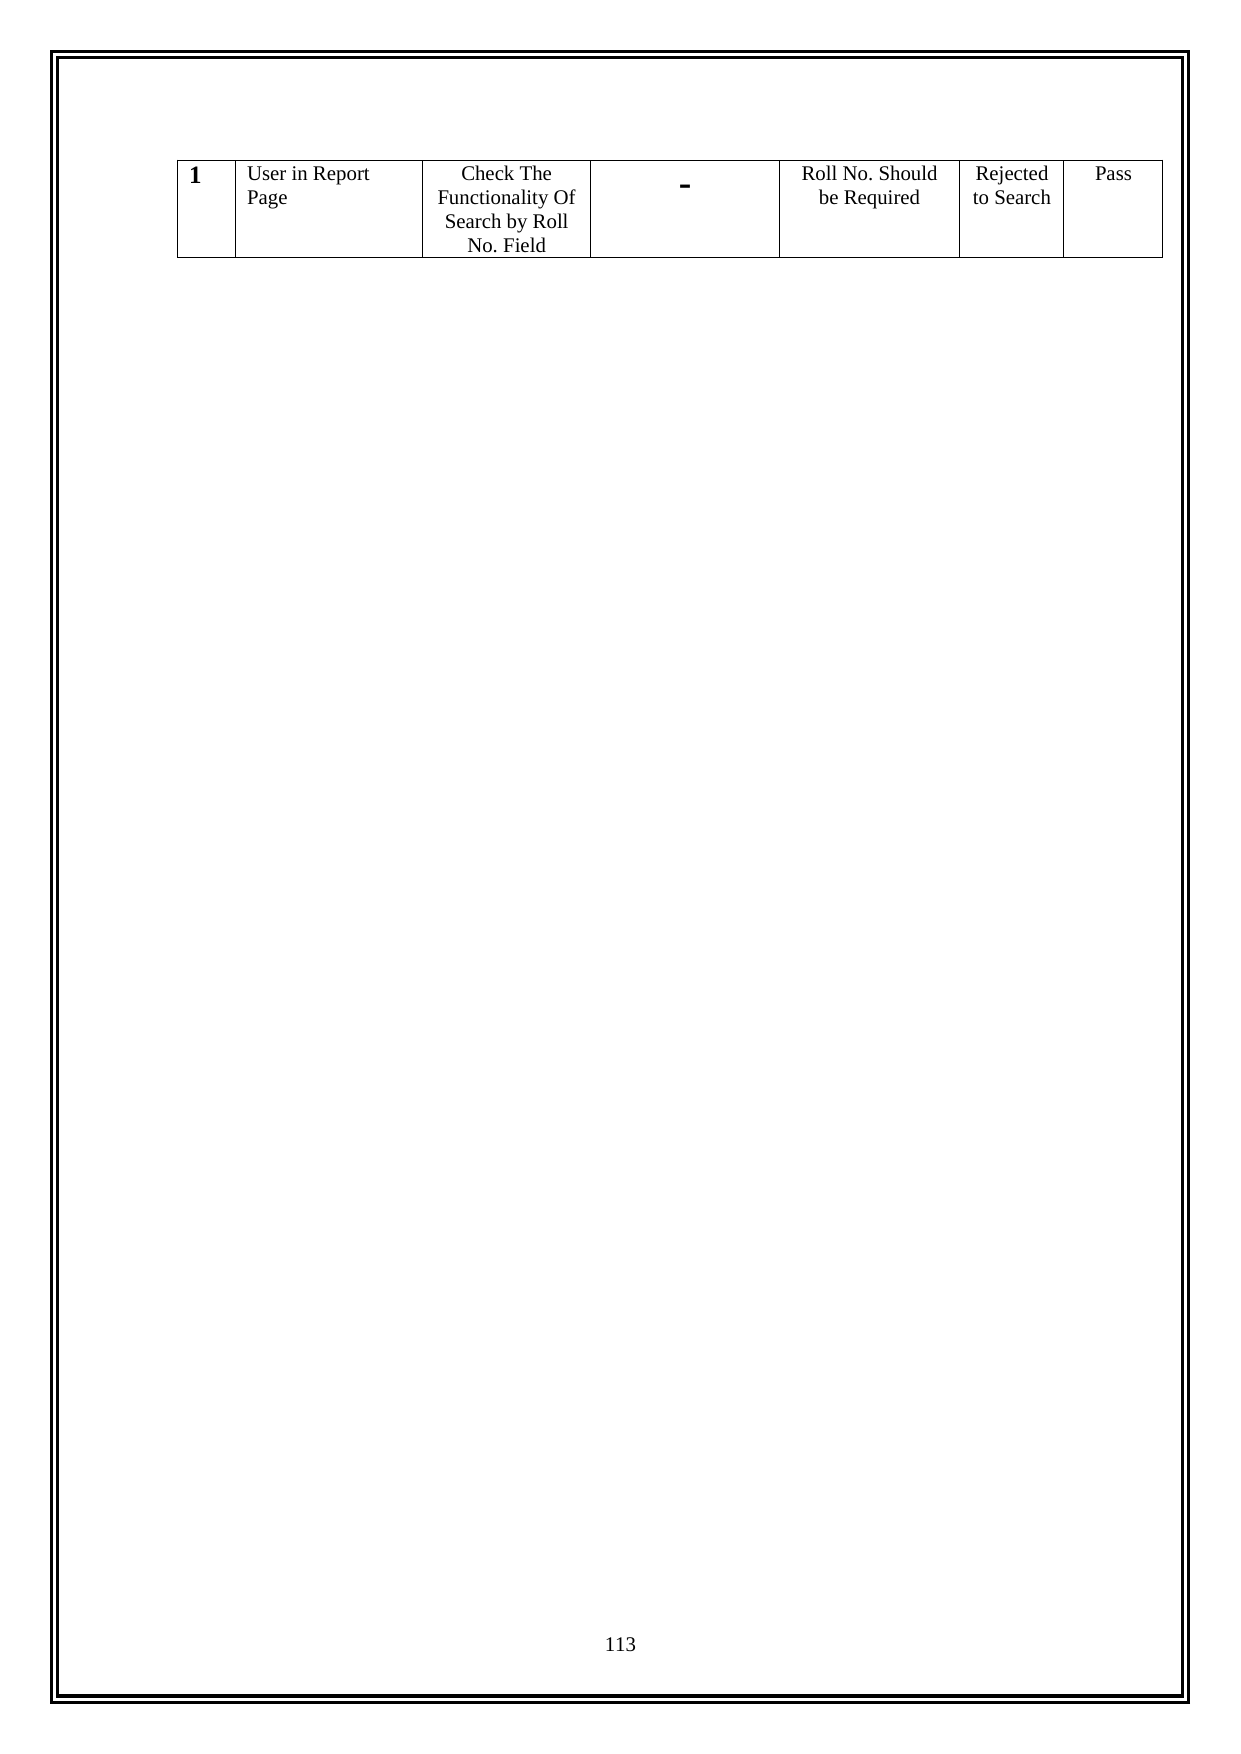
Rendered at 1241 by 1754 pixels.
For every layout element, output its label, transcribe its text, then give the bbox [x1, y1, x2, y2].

table_cell Rejected to Search [960, 161, 1063, 257]
table_cell Pass [1064, 161, 1162, 257]
table_cell 1 [178, 161, 235, 257]
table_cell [423, 161, 590, 257]
table_cell Roll No. Should be Required [780, 161, 959, 257]
table_cell User in Report Page [236, 161, 422, 257]
table_cell - [591, 161, 779, 257]
